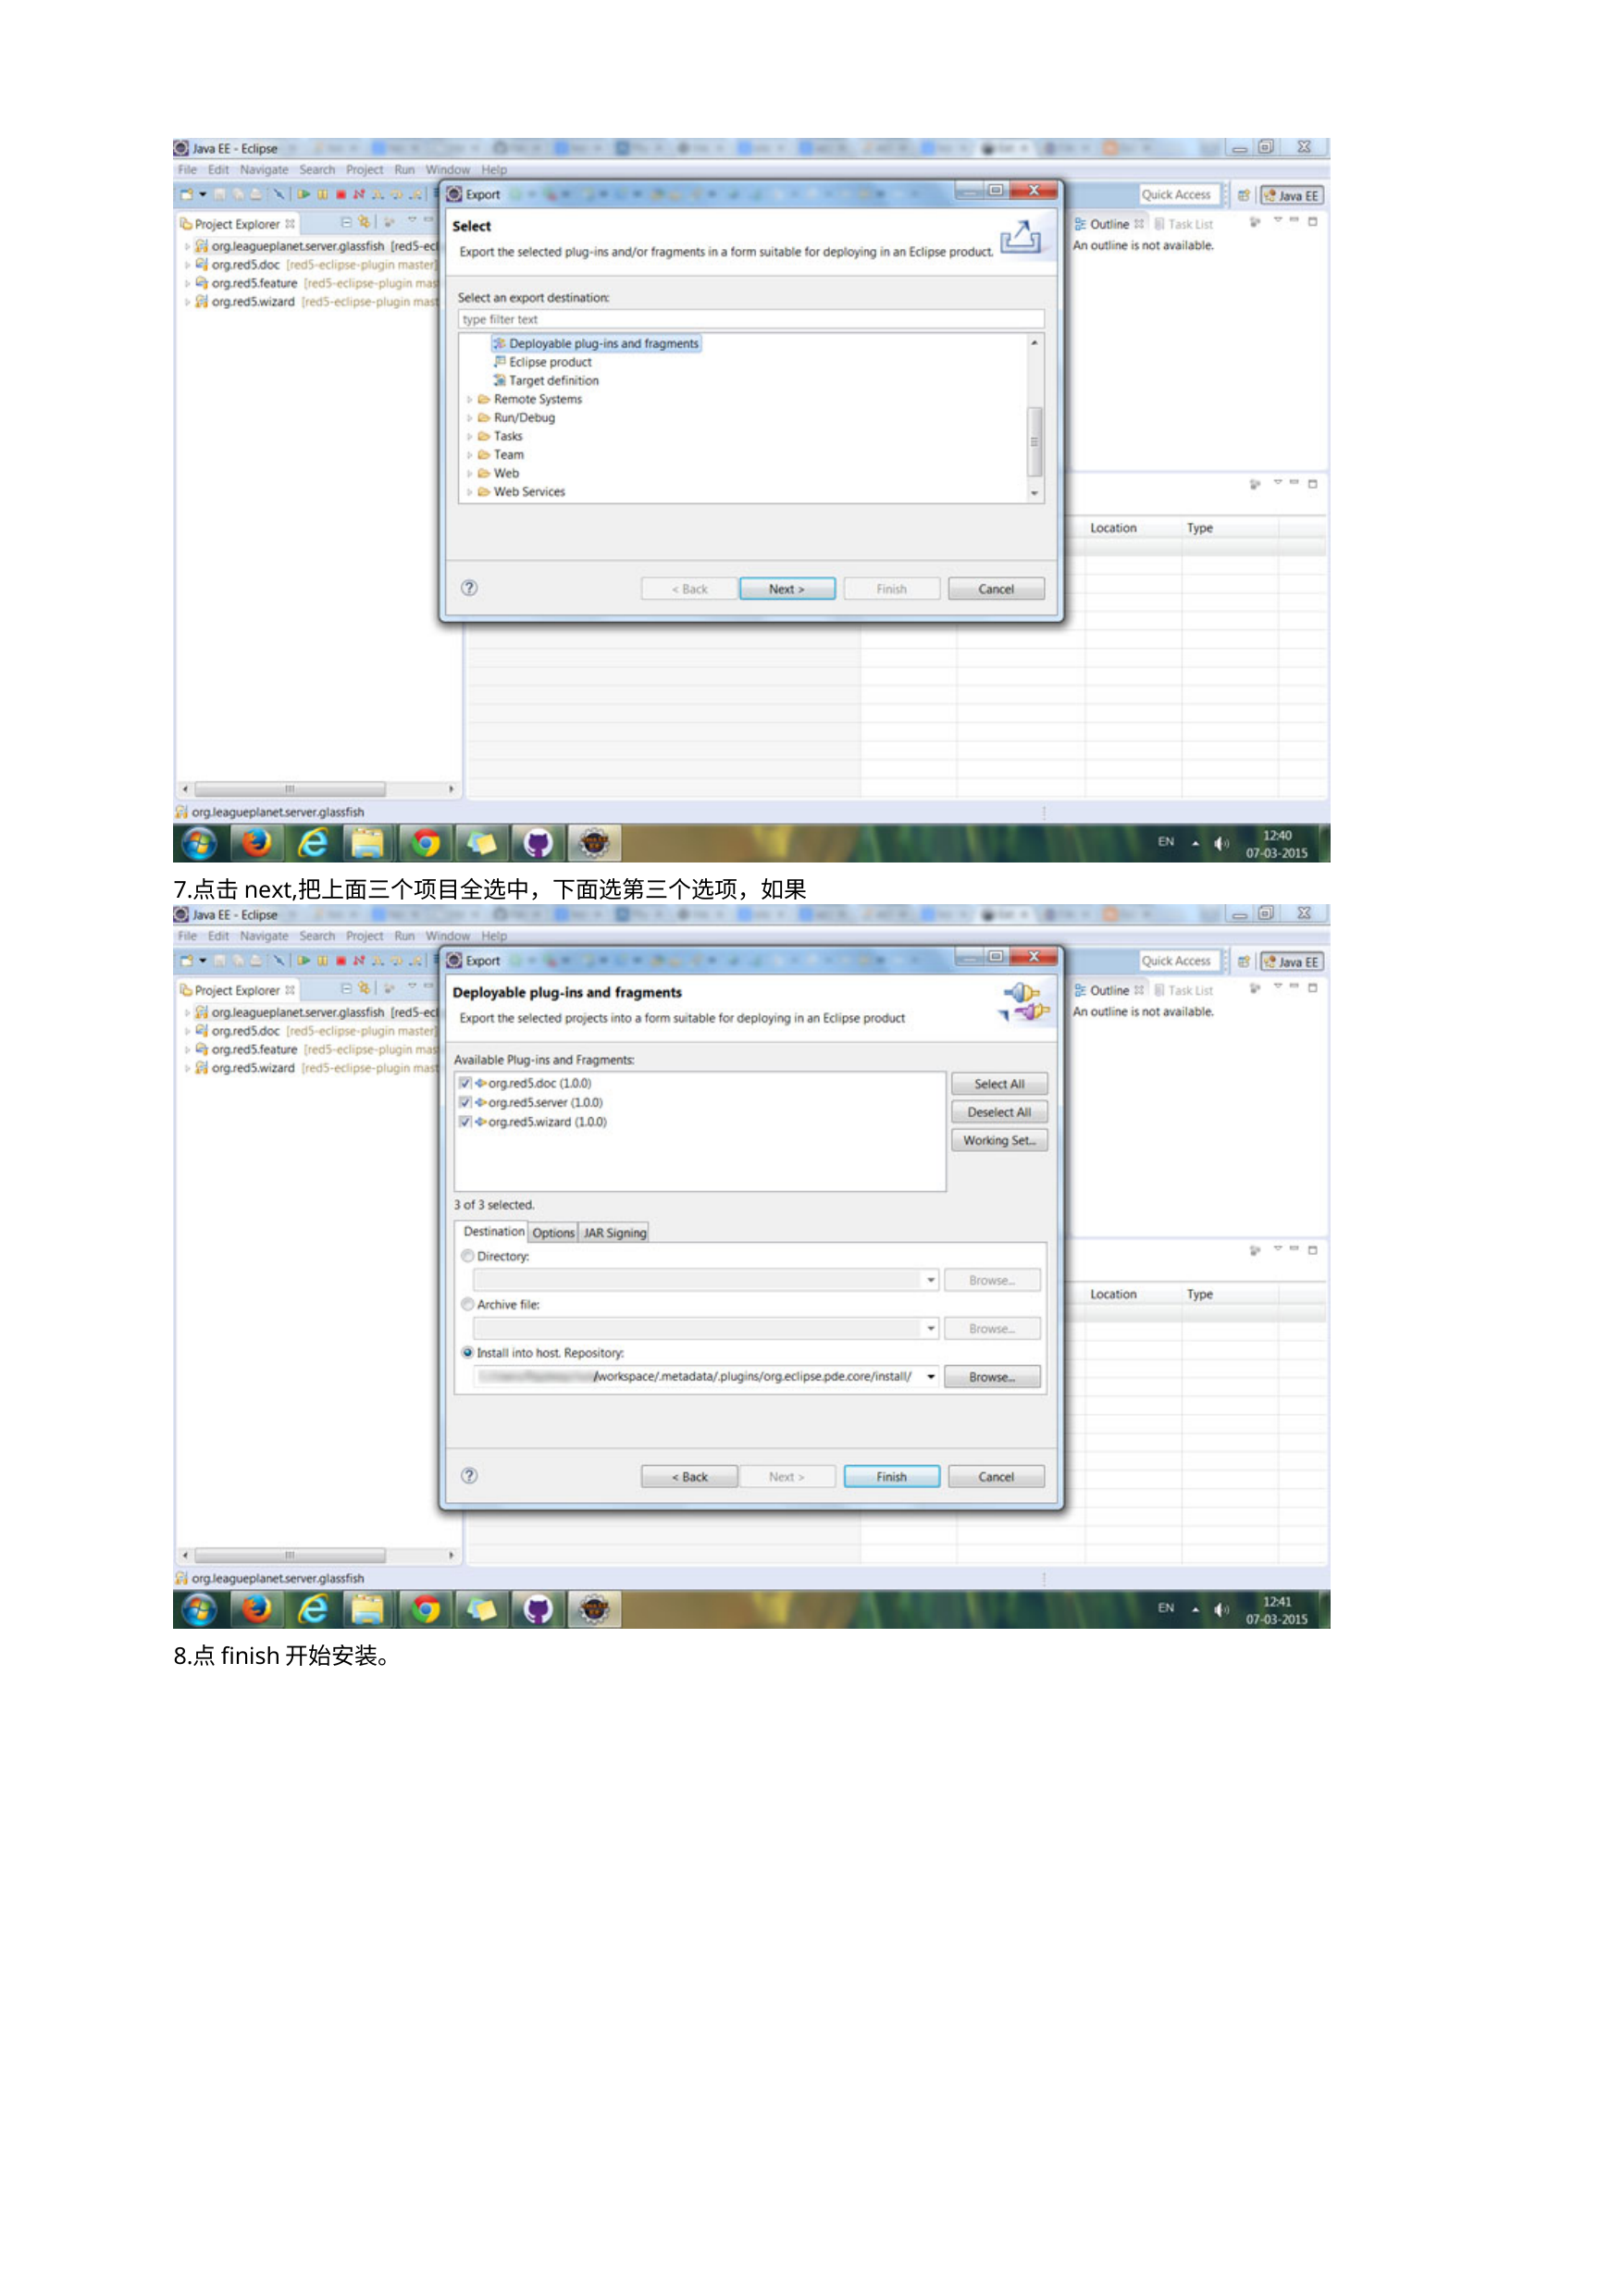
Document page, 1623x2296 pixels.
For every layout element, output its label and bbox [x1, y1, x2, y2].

text [173, 139, 1449, 1671]
picture [173, 904, 1331, 1629]
picture [173, 138, 1331, 863]
